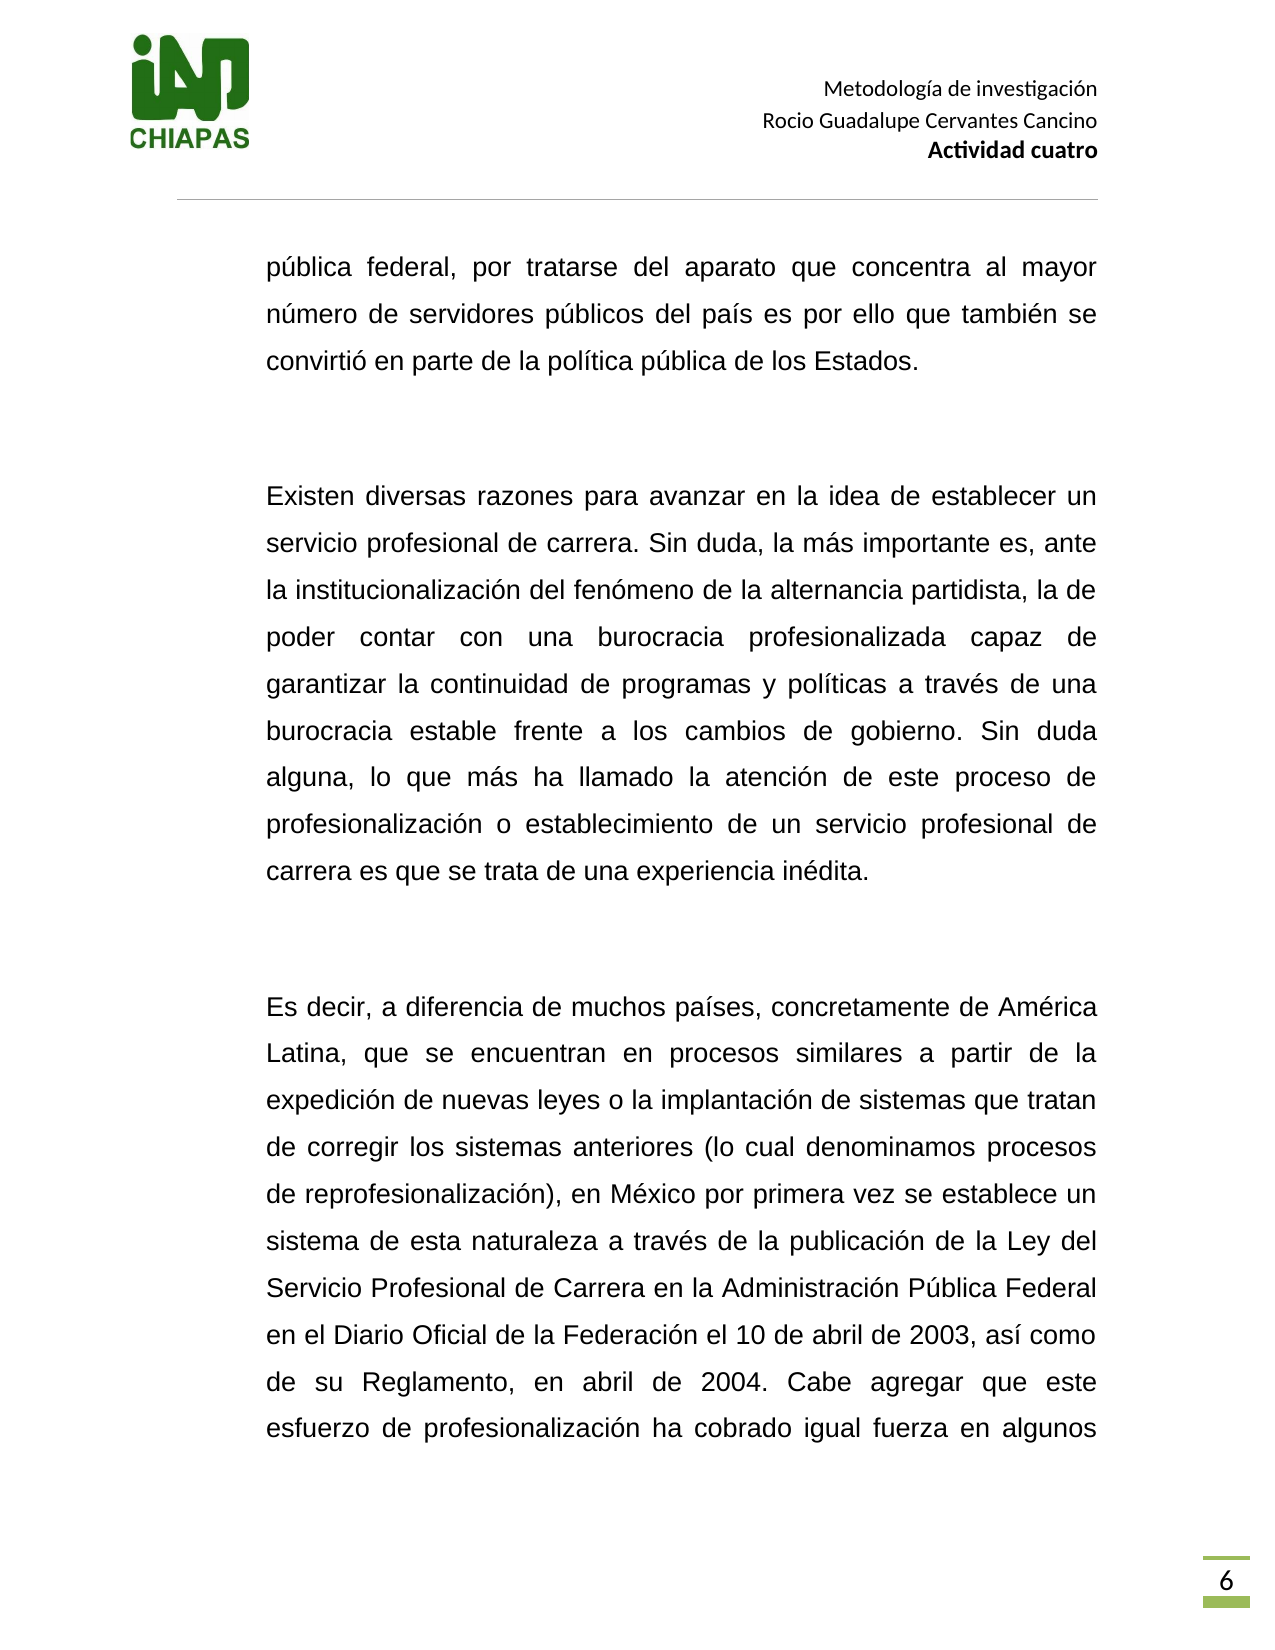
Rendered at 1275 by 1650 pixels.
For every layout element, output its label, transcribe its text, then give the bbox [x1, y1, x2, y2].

picture [130, 33, 249, 150]
text Existen diversas razones para avanzar en la idea de establecer un servicio profesional de carrera. Sin duda, la más importante es, ante la institucionalización del fenómeno de la alternancia partidista, la de poder contar con una burocracia profesionalizada capaz de garantizar la continuidad de programas y políticas a través de una burocracia estable frente a los cambios de gobierno. Sin duda alguna, lo que más ha llamado la atención de este proceso de profesionalización o establecimiento de un servicio profesional de carrera es que se trata de una experiencia inédita. [266, 480, 1098, 886]
